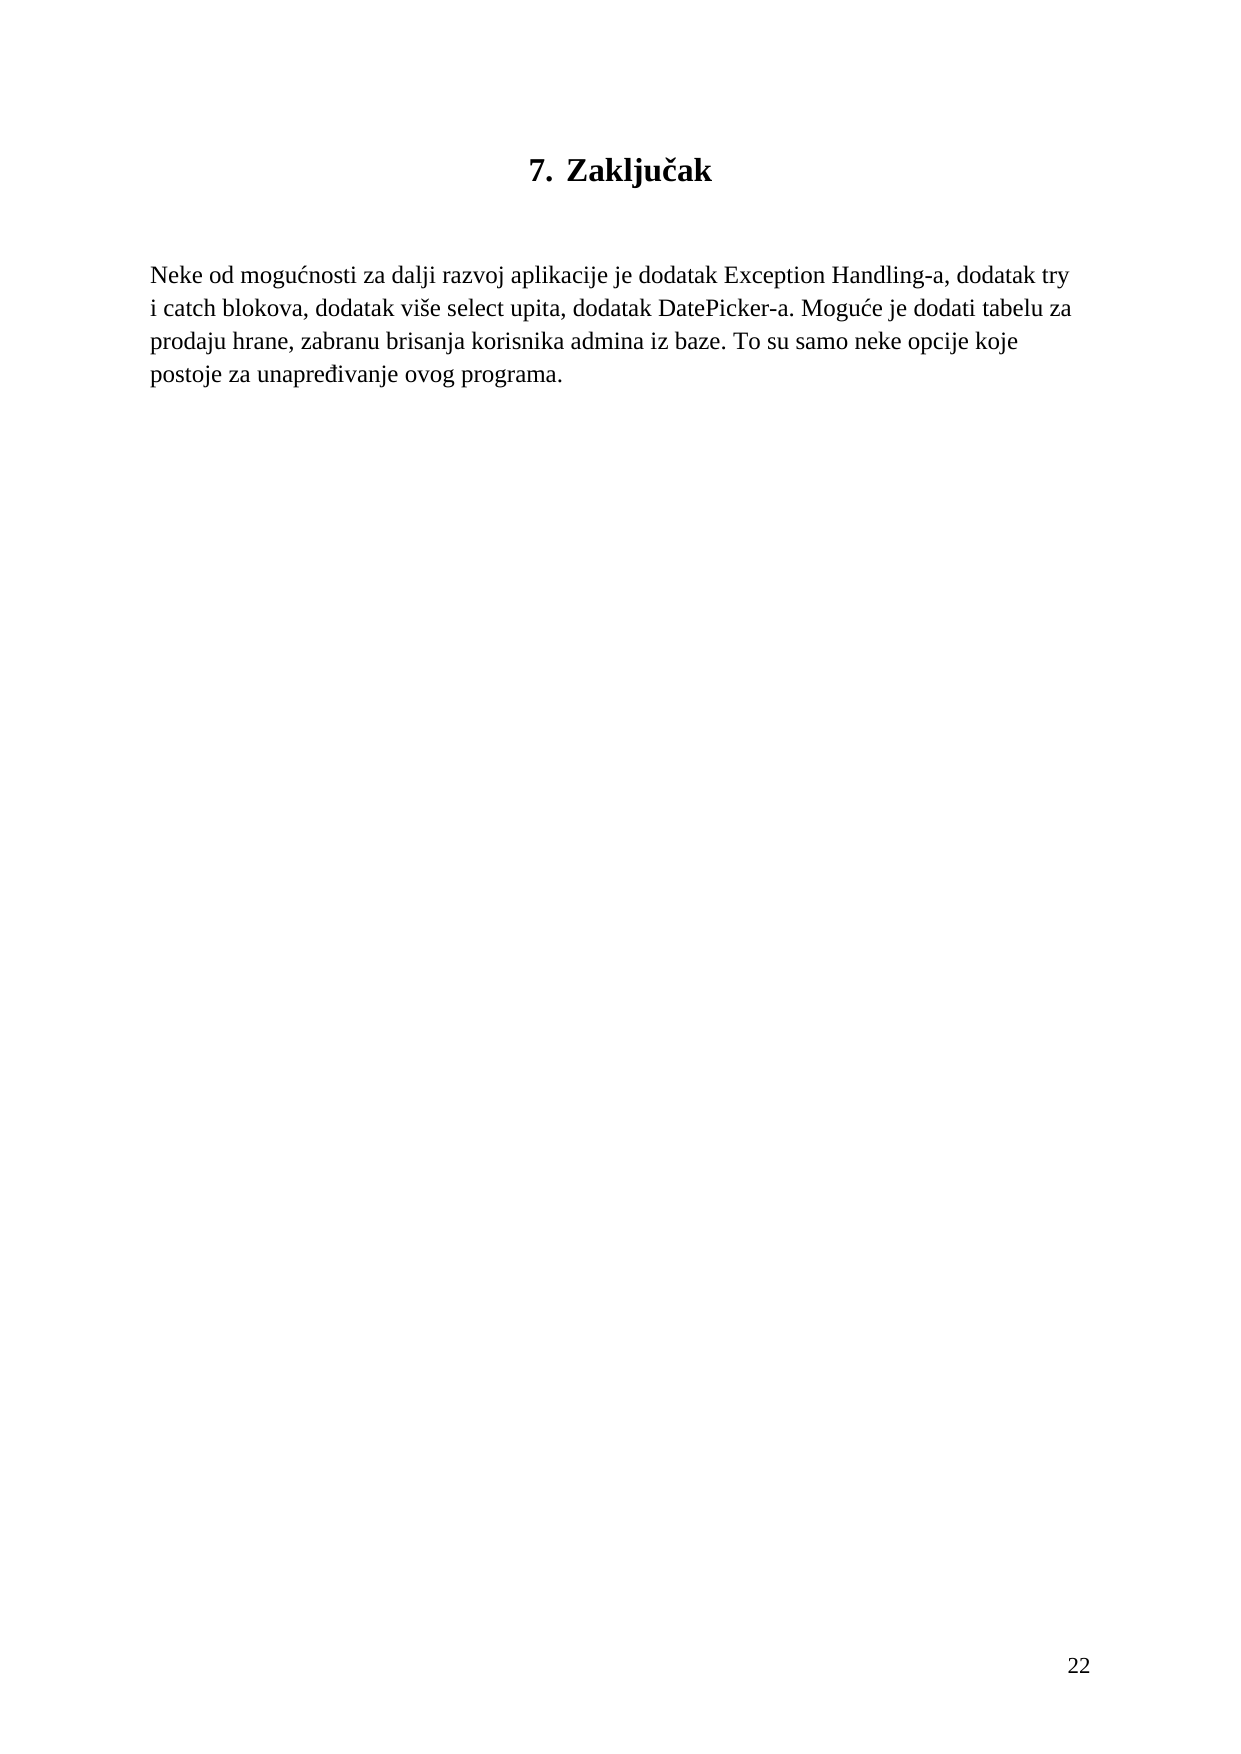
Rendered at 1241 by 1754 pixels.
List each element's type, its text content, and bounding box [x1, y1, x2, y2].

subtitle Zaključak [150, 150, 1090, 188]
text Neke od mogućnosti za dalji razvoj aplikacije je dodatak Exception Handling-a, dodatak try i catch blokova, dodatak više select upita, dodatak DatePicker-a. Moguće je dodati tabelu za prodaju hrane, zabranu brisanja korisnika admina iz baze. To su samo neke opcije koje postoje za unapređivanje ovog programa. [150, 260, 1090, 388]
